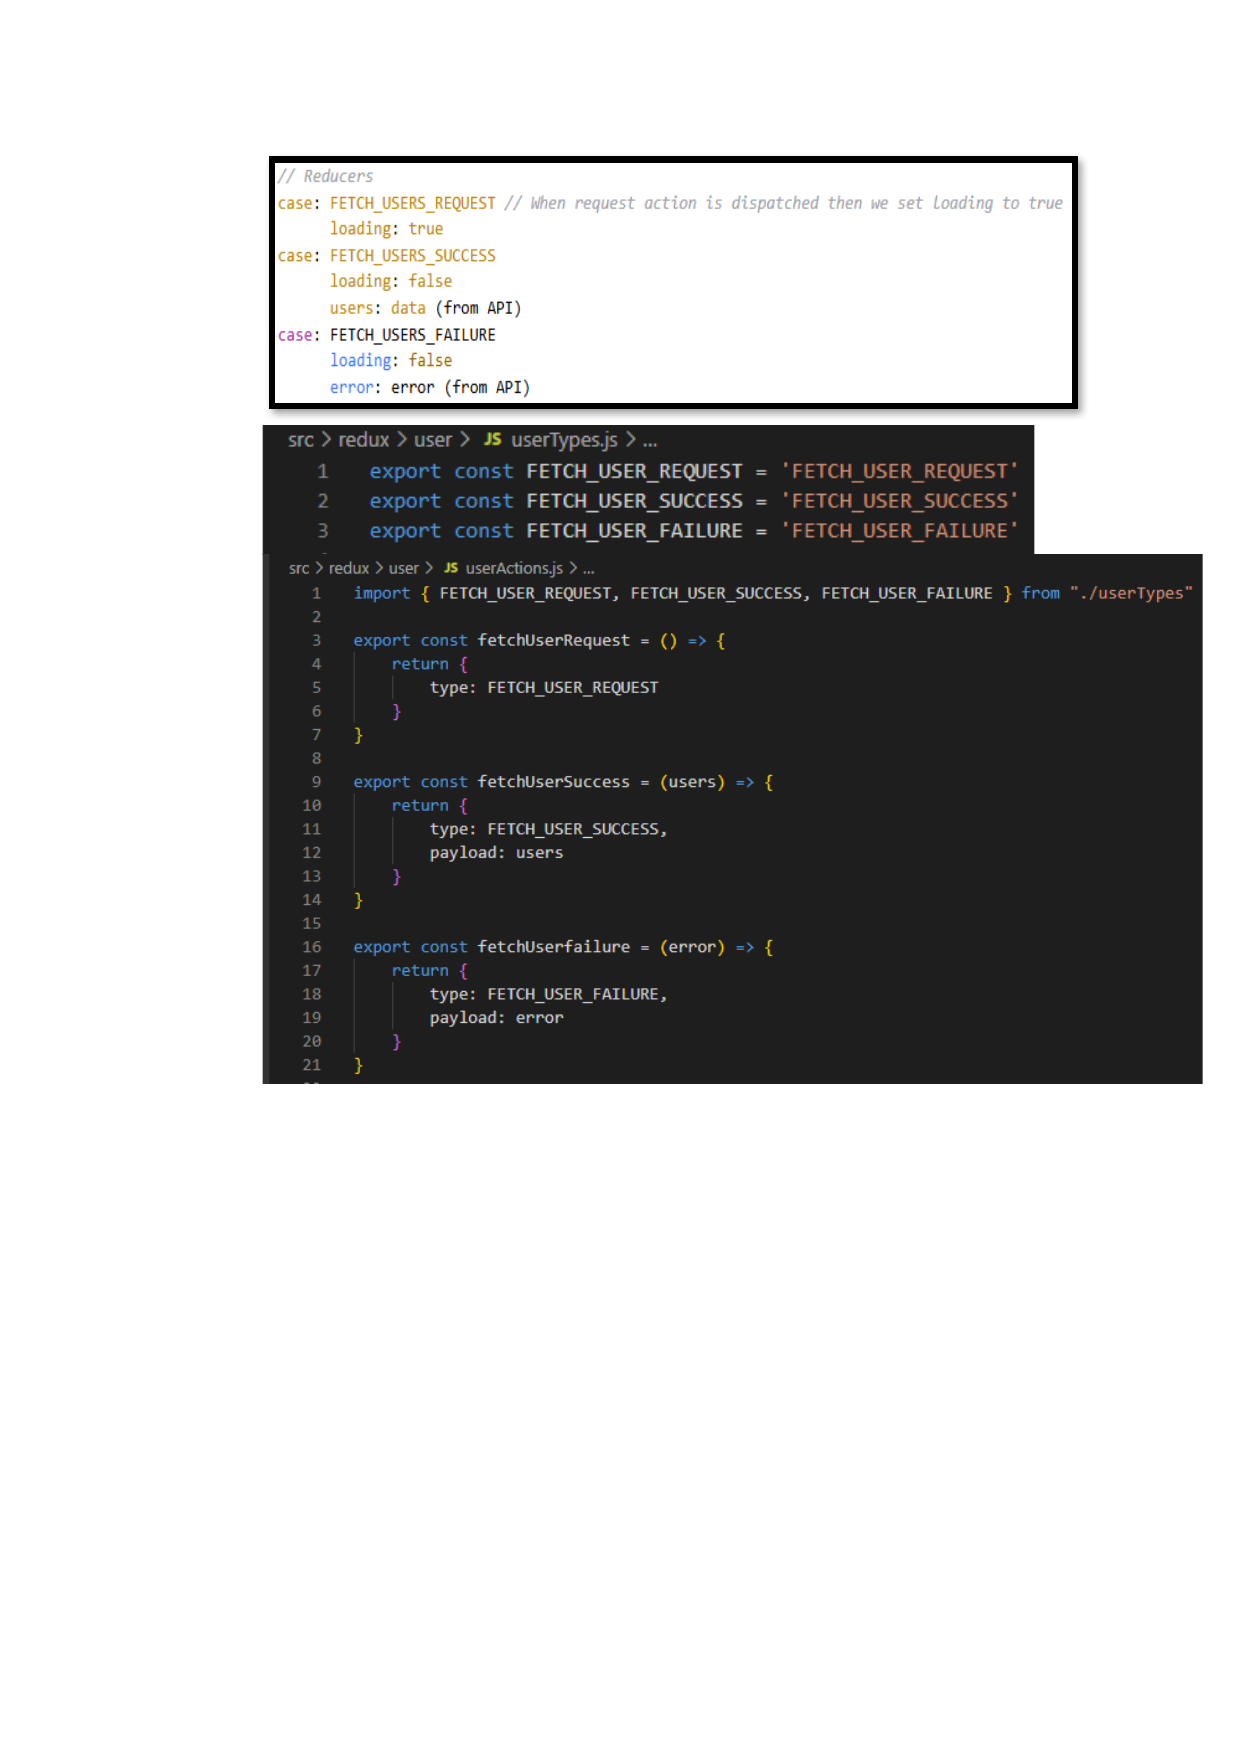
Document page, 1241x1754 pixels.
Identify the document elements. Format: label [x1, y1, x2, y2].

picture [262, 425, 1203, 1084]
picture [275, 163, 1072, 403]
